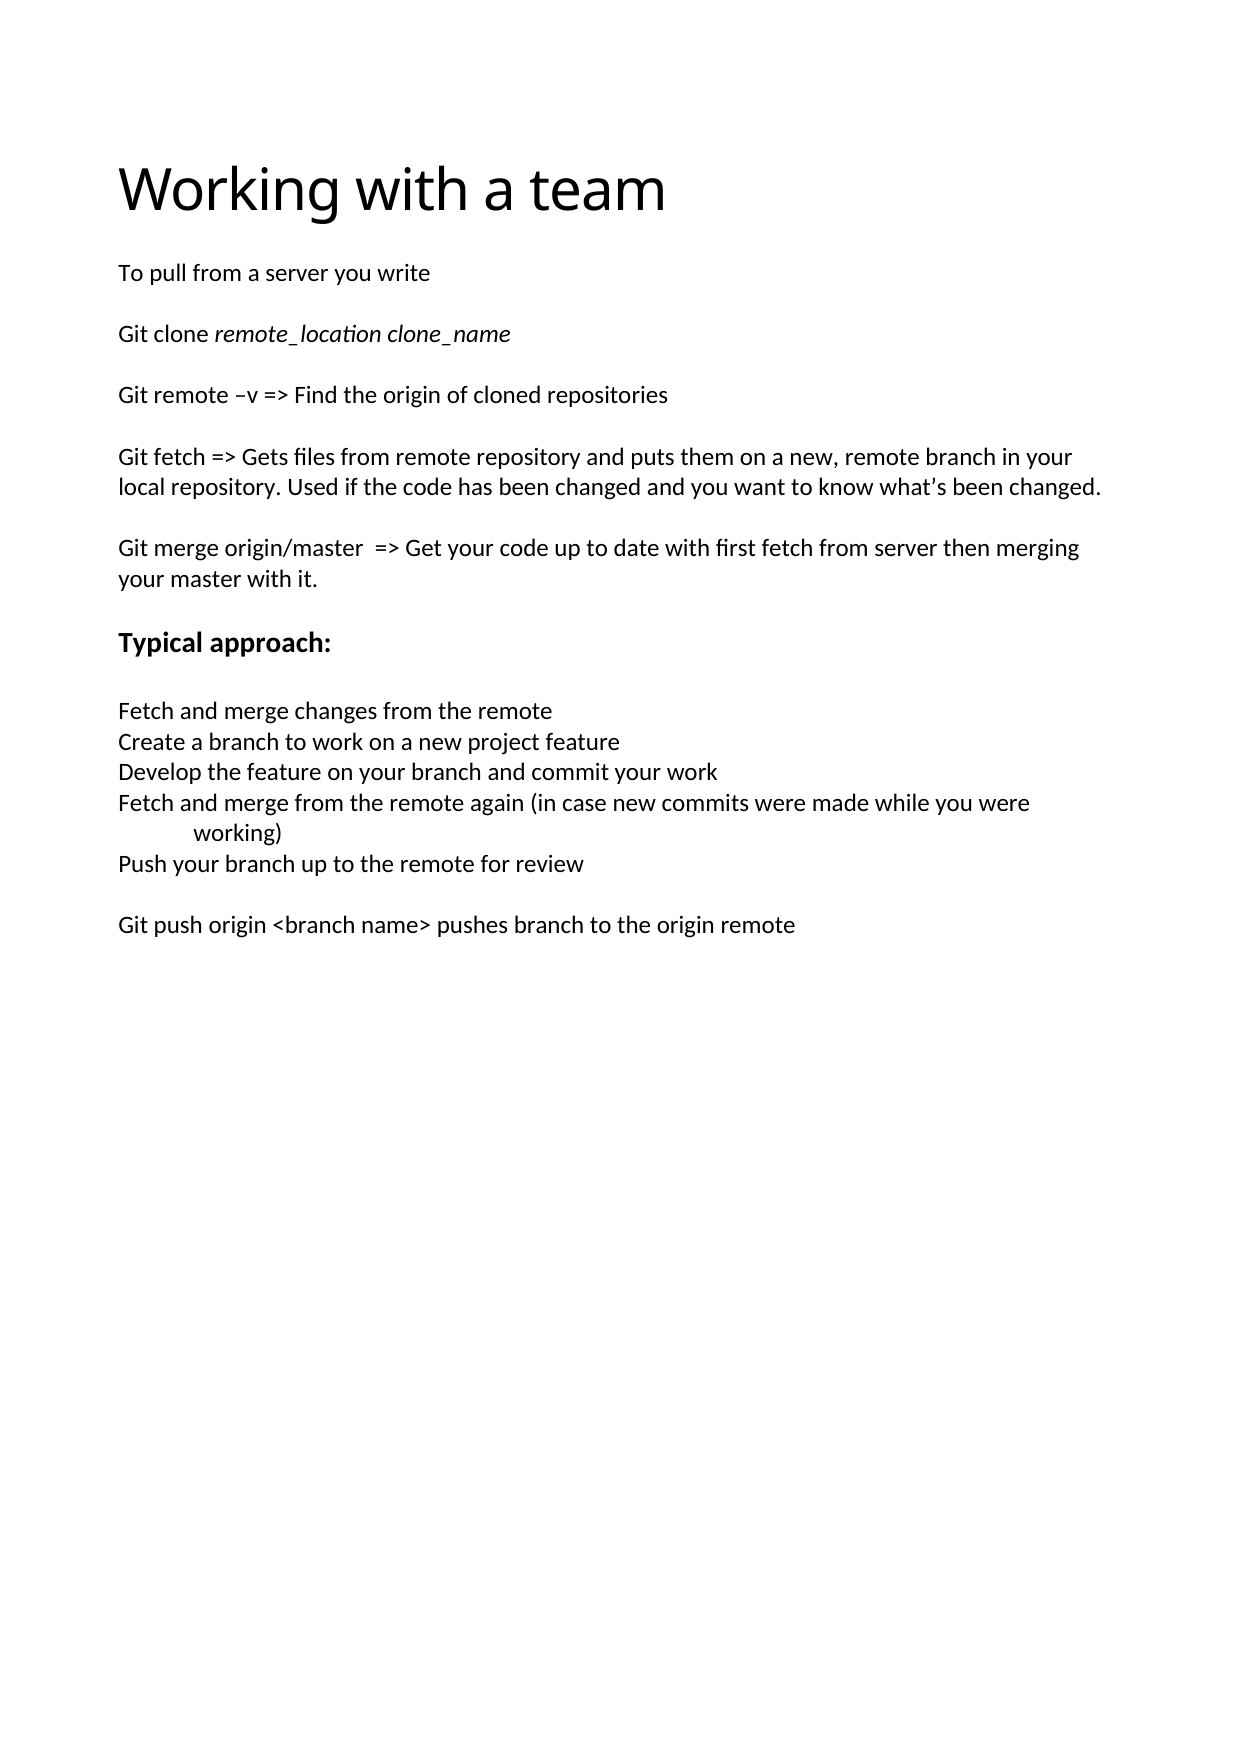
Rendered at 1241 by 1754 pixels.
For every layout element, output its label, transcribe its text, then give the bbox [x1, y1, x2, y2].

text Git remote –v => Find the origin of cloned repositories [118, 380, 1122, 410]
text Git merge origin/master => Get your code up to date with first fetch from server then merging your master with it. [118, 532, 1122, 593]
text To pull from a server you write [118, 258, 1122, 288]
list Fetch and merge from the remote again (in case new commits were made while you were working) [118, 787, 1122, 848]
list Fetch and merge changes from the remote [118, 695, 1122, 726]
list Create a branch to work on a new project feature [118, 726, 1122, 756]
title Working with a team [118, 148, 1122, 227]
text Git push origin <branch name> pushes branch to the origin remote [118, 909, 1122, 939]
text Typical approach: [118, 624, 1122, 659]
text Git clone remote_location clone_name [118, 319, 1122, 349]
text Push your branch up to the remote for review [118, 848, 1122, 878]
text Git fetch => Gets files from remote repository and puts them on a new, remote branch in your local repository. Used if the code has been changed and you want to know what’s been changed. [118, 441, 1122, 502]
list Develop the feature on your branch and commit your work [118, 756, 1122, 787]
